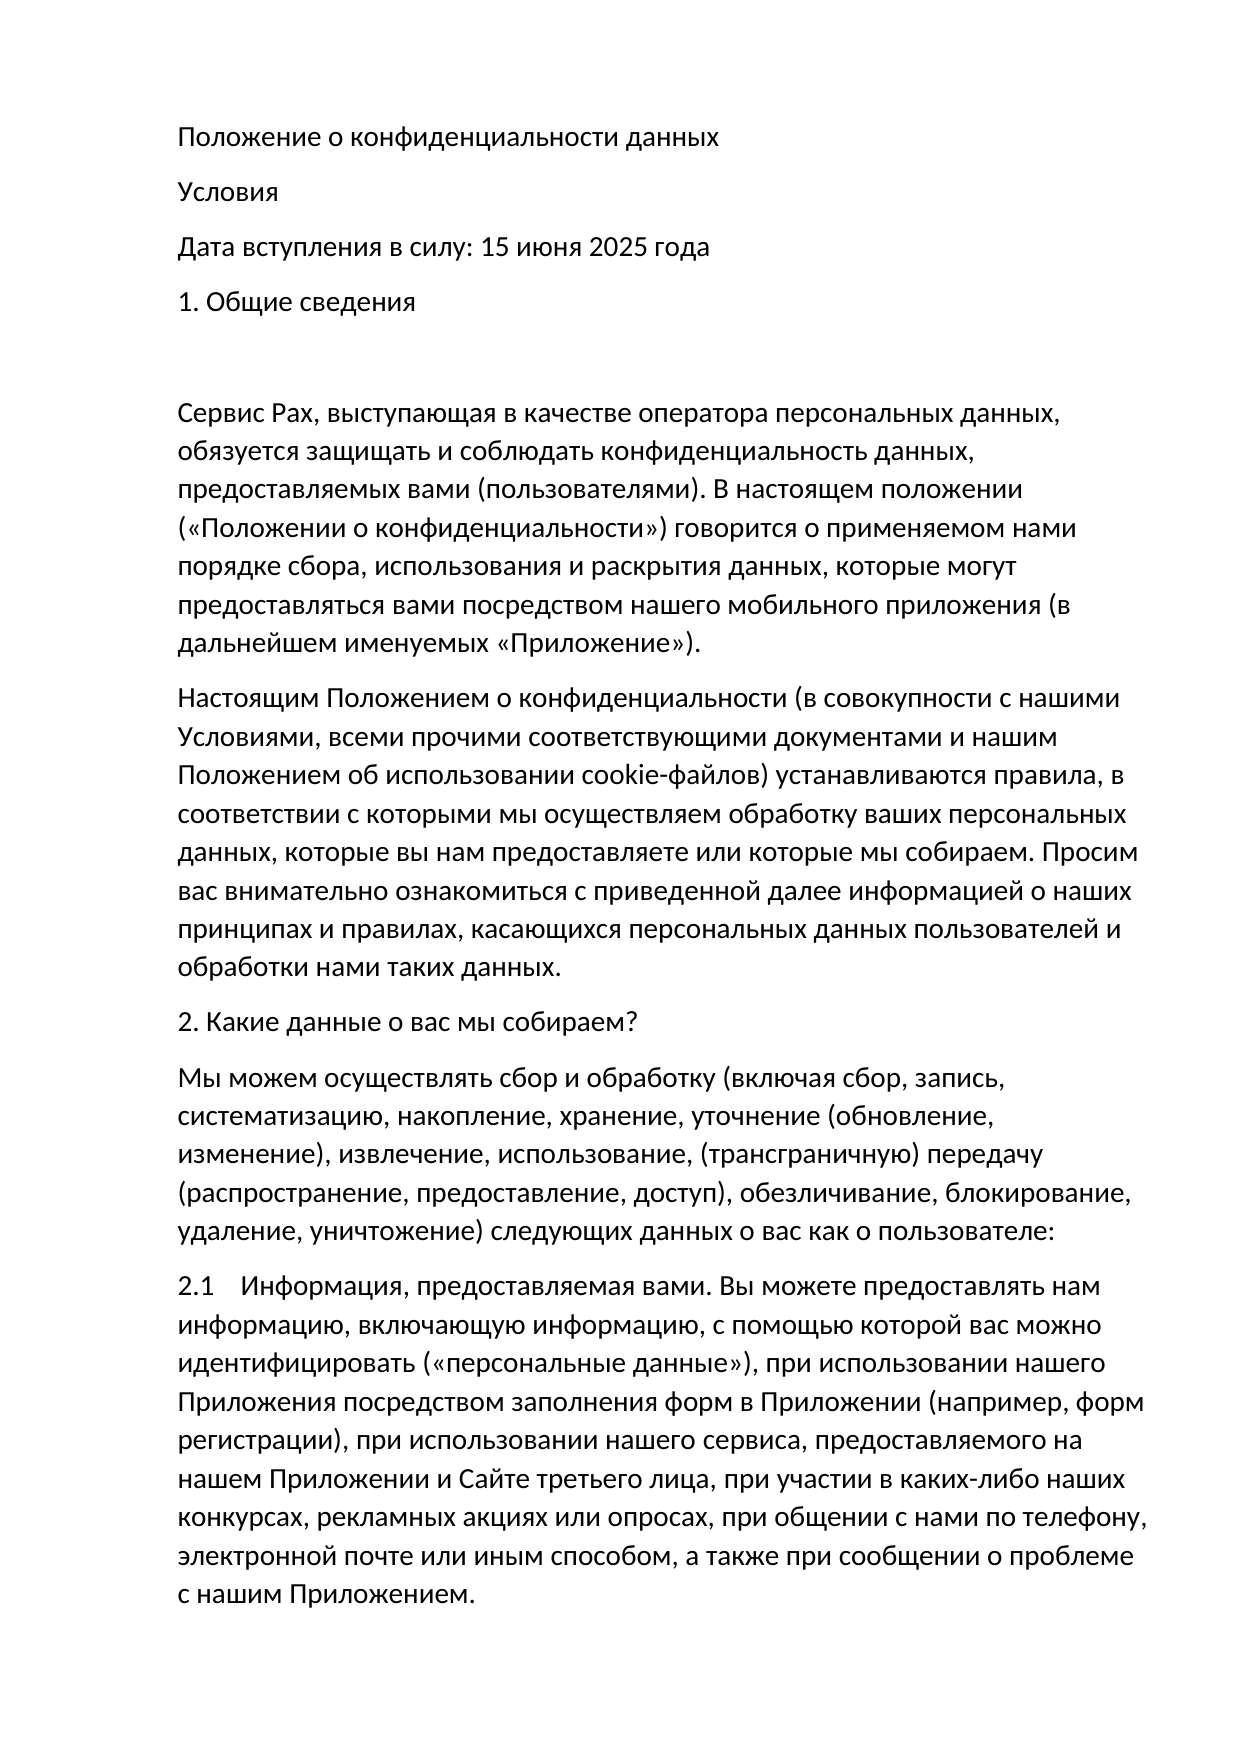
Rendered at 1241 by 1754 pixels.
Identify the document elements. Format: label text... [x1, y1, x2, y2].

text Положение о конфиденциальности данных [177, 118, 1152, 154]
text Сервиc Pax, выступающая в качестве оператора персональных данных, обязуется защищать и соблюдать конфиденциальность данных, предоставляемых вами (пользователями). В настоящем положении («Положении о конфиденциальности») говорится о применяемом нами порядке сбора, использования и раскрытия данных, которые могут предоставляться вами посредством нашего мобильного приложения (в дальнейшем именуемых «Приложение»). [177, 394, 1152, 660]
text 1. Общие сведения [177, 283, 1152, 319]
text Условия [177, 173, 1152, 209]
text 2. Какие данные о вас мы собираем? [177, 1003, 1152, 1039]
text Настоящим Положением о конфиденциальности (в совокупности с нашими Условиями, всеми прочими соответствующими документами и нашим Положением об использовании cookie-файлов) устанавливаются правила, в соответствии с которыми мы осуществляем обработку ваших персональных данных, которые вы нам предоставляете или которые мы собираем. Просим вас внимательно ознакомиться с приведенной далее информацией о наших принципах и правилах, касающихся персональных данных пользователей и обработки нами таких данных. [177, 679, 1152, 984]
text Дата вступления в силу: 15 июня 2025 года [177, 228, 1152, 264]
text Мы можем осуществлять сбор и обработку (включая сбор, запись, систематизацию, накопление, хранение, уточнение (обновление, изменение), извлечение, использование, (трансграничную) передачу (распространение, предоставление, доступ), обезличивание, блокирование, удаление, уничтожение) следующих данных о вас как о пользователе: [177, 1059, 1152, 1248]
text 2.1 Информация, предоставляемая вами. Вы можете предоставлять нам информацию, включающую информацию, с помощью которой вас можно идентифицировать («персональные данные»), при использовании нашего Приложения посредством заполнения форм в Приложении (например, форм регистрации), при использовании нашего сервиса, предоставляемого на нашем Приложении и Сайте третьего лица, при участии в каких-либо наших конкурсах, рекламных акциях или опросах, при общении с нами по телефону, электронной почте или иным способом, а также при сообщении о проблеме с нашим Приложением. [177, 1267, 1152, 1611]
